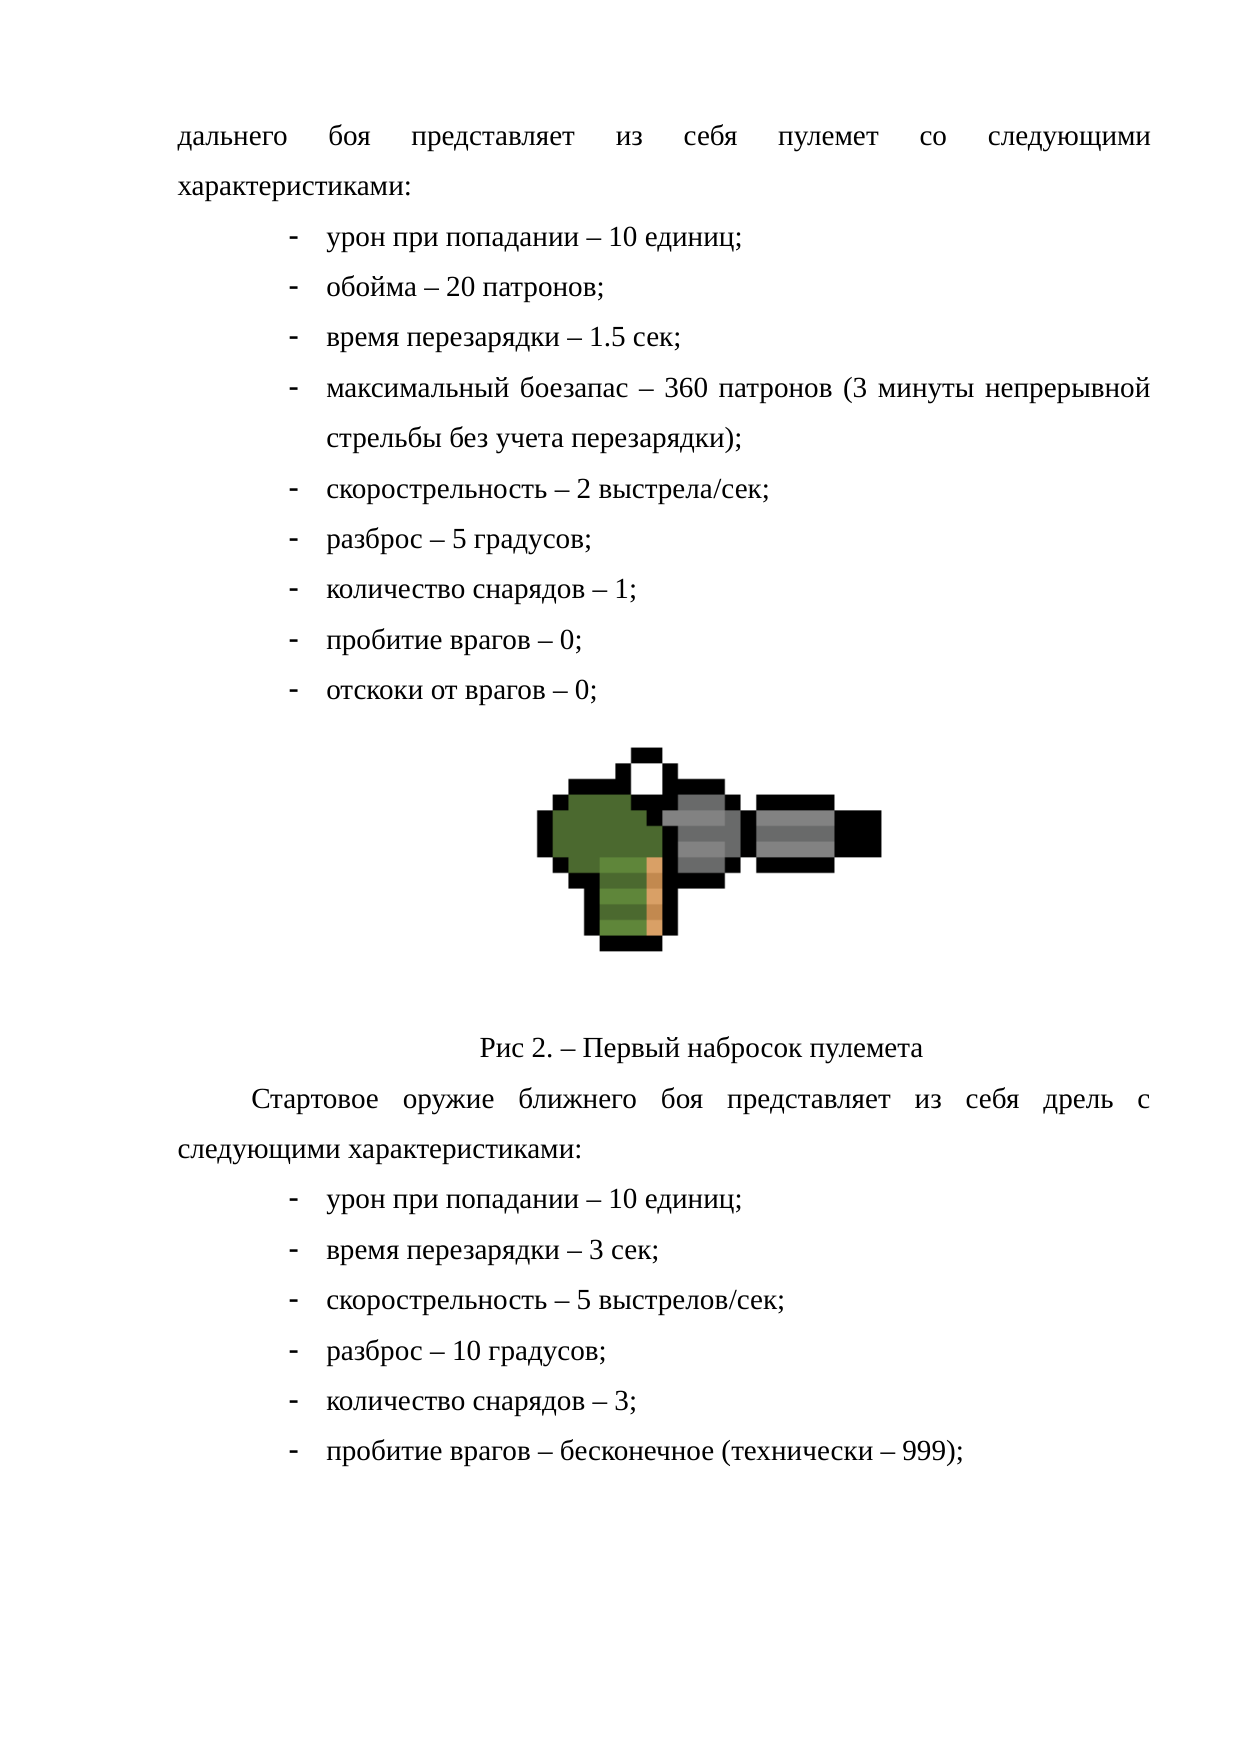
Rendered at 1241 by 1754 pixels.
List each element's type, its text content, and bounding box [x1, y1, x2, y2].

list обойма – 20 патронов; [288, 269, 1152, 303]
list отскоки от врагов – 0; [288, 672, 1152, 706]
list урон при попадании – 10 единиц; [288, 1181, 1152, 1215]
list количество снарядов – 3; [288, 1383, 1152, 1417]
picture [492, 715, 913, 997]
list разброс – 5 градусов; [288, 521, 1152, 555]
list время перезарядки – 1.5 сек; [288, 319, 1152, 353]
list разброс – 10 градусов; [288, 1333, 1152, 1366]
list урон при попадании – 10 единиц; [288, 219, 1152, 252]
list количество снарядов – 1; [288, 572, 1152, 605]
list пробитие врагов – 0; [288, 622, 1152, 656]
list скорострельность – 5 выстрелов/сек; [288, 1282, 1152, 1316]
list время перезарядки – 3 сек; [288, 1232, 1152, 1266]
text Стартовое оружие ближнего боя представляет из себя дрель с следующими характеристиками: [177, 1081, 1152, 1165]
list максимальный боезапас – 360 патронов (3 минуты непрерывной стрельбы без учета перезарядки); [288, 370, 1152, 454]
list пробитие врагов – бесконечное (технически – 999); [288, 1433, 1152, 1467]
list скорострельность – 2 выстрела/сек; [288, 471, 1152, 504]
